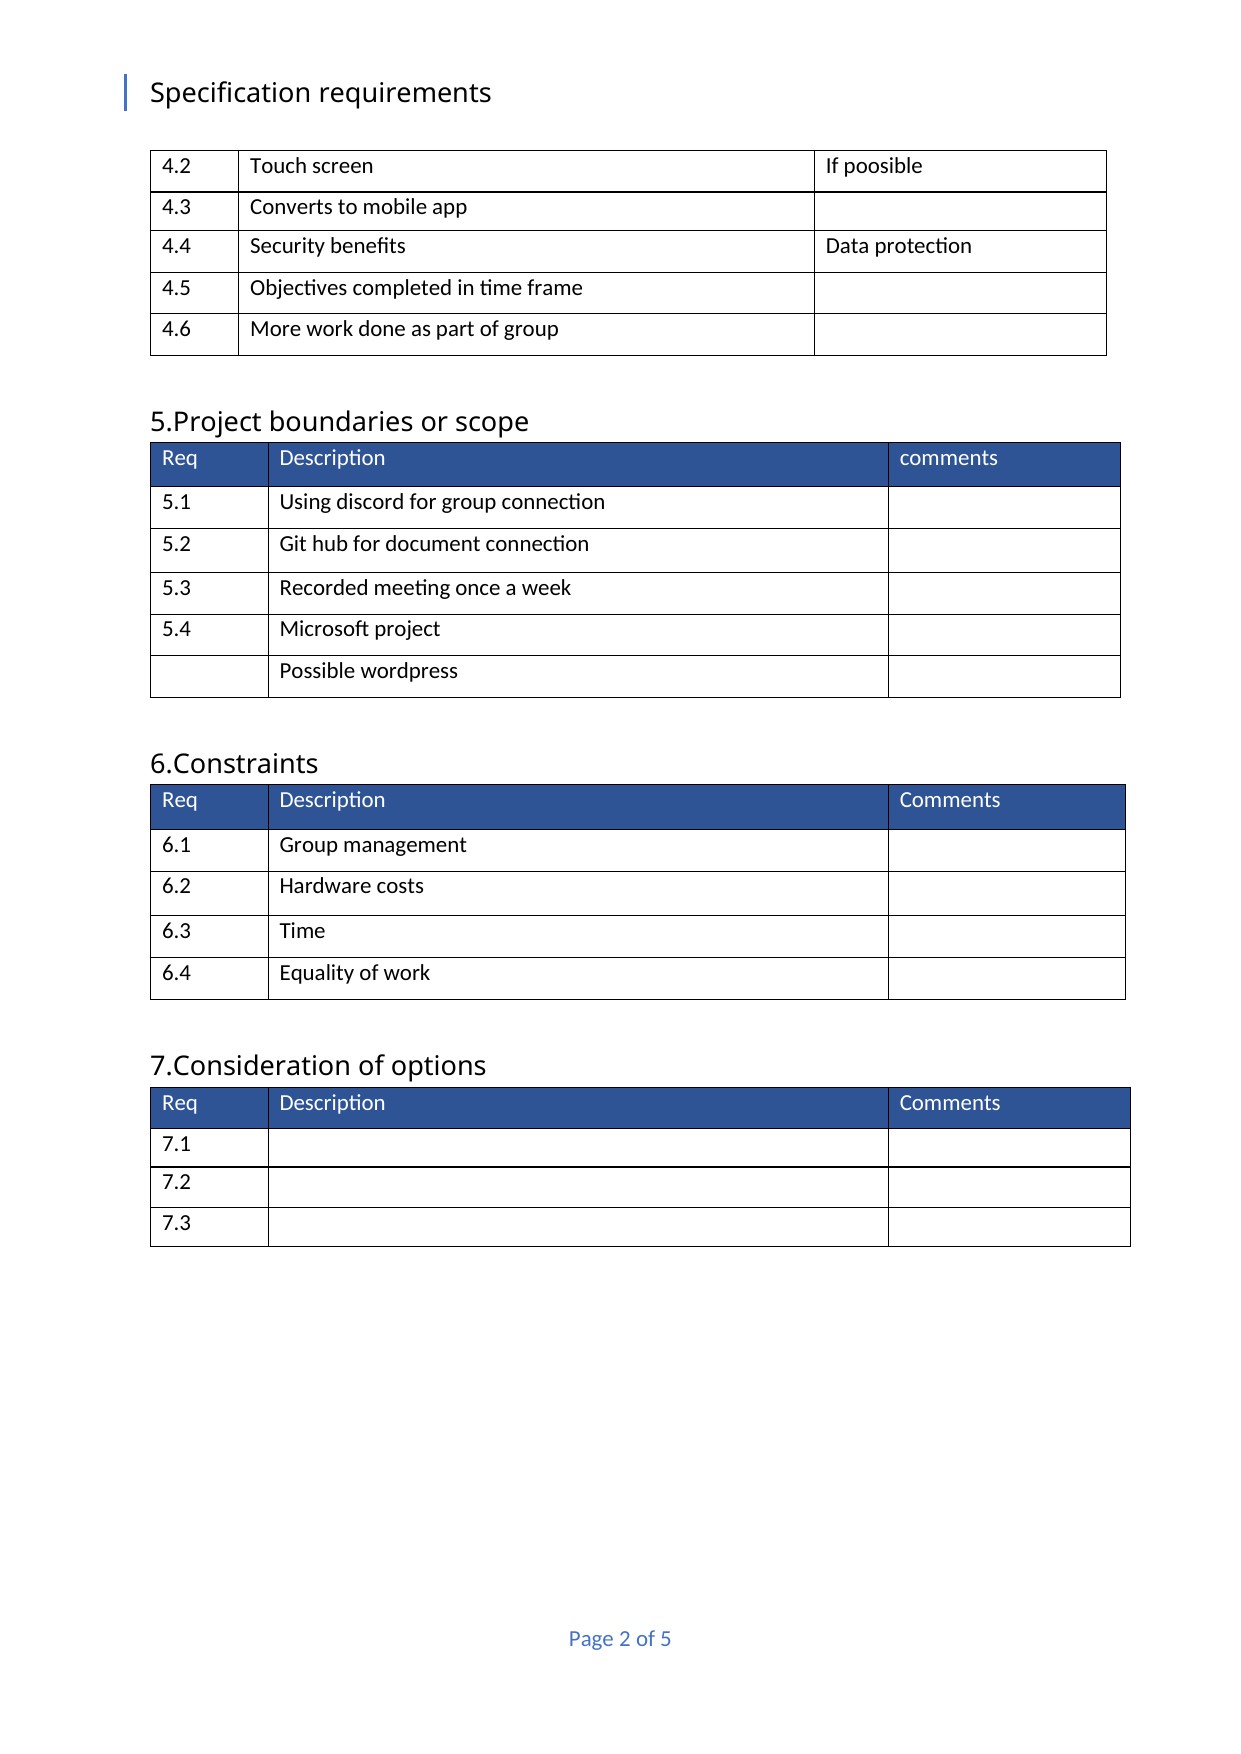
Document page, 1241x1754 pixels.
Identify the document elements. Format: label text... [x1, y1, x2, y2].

table_cell 7.2 [151, 1168, 268, 1207]
table_cell 5.2 [151, 529, 268, 572]
table_cell [889, 1208, 1130, 1246]
table_cell Time [269, 916, 888, 957]
table_cell 4.2 [151, 151, 238, 191]
table_cell 7.3 [151, 1208, 268, 1246]
table_cell Group management [269, 830, 888, 871]
table_cell Data protection [815, 231, 1106, 272]
table_cell If poosible [815, 151, 1106, 191]
table_cell Objectives completed in time frame [239, 273, 814, 313]
table_cell 5.1 [151, 487, 268, 528]
table_cell Possible wordpress [269, 656, 888, 697]
table_cell [269, 1129, 888, 1166]
table_cell 6.2 [151, 872, 268, 915]
subtitle 6.Constraints [150, 744, 1090, 781]
table_cell Converts to mobile app [239, 193, 814, 230]
table_header Description [269, 443, 888, 486]
table_cell [889, 830, 1125, 871]
subtitle 7.Consideration of options [150, 1047, 1090, 1084]
table_header Req [151, 1088, 268, 1128]
table_cell [889, 487, 1120, 528]
table_cell More work done as part of group [239, 314, 814, 354]
table_cell Security benefits [239, 231, 814, 272]
table_cell [889, 656, 1120, 697]
table_cell [889, 529, 1120, 572]
table_cell [889, 872, 1125, 915]
table_cell 5.3 [151, 573, 268, 613]
subtitle 5.Project boundaries or scope [150, 402, 1090, 439]
table_cell Equality of work [269, 958, 888, 999]
table_cell Recorded meeting once a week [269, 573, 888, 613]
table_cell [151, 656, 268, 697]
table_cell 6.3 [151, 916, 268, 957]
table_cell Git hub for document connection [269, 529, 888, 572]
table_cell 4.6 [151, 314, 238, 354]
table_cell [815, 273, 1106, 313]
table_header Description [269, 1088, 888, 1128]
table_cell [269, 1168, 888, 1207]
table_cell [889, 1168, 1130, 1207]
table_cell 4.3 [151, 193, 238, 230]
table_cell [889, 916, 1125, 957]
table_header Comments [889, 1088, 1130, 1128]
table_cell [815, 193, 1106, 230]
table_cell [889, 1129, 1130, 1166]
table_cell [889, 573, 1120, 613]
table_cell Using discord for group connection [269, 487, 888, 528]
table_cell 4.4 [151, 231, 238, 272]
table_cell [815, 314, 1106, 354]
table_header Req [151, 443, 268, 486]
table_header comments [889, 443, 1120, 486]
table_cell 6.4 [151, 958, 268, 999]
table_header Comments [889, 785, 1125, 829]
table_cell Microsoft project [269, 615, 888, 655]
table_cell Hardware costs [269, 872, 888, 915]
table_cell [889, 958, 1125, 999]
table_header Description [269, 785, 888, 829]
table_cell 7.1 [151, 1129, 268, 1166]
table_cell 6.1 [151, 830, 268, 871]
table_cell [889, 615, 1120, 655]
table_cell 4.5 [151, 273, 238, 313]
table_cell 5.4 [151, 615, 268, 655]
table_cell [269, 1208, 888, 1246]
table_cell Touch screen [239, 151, 814, 191]
table_header Req [151, 785, 268, 829]
